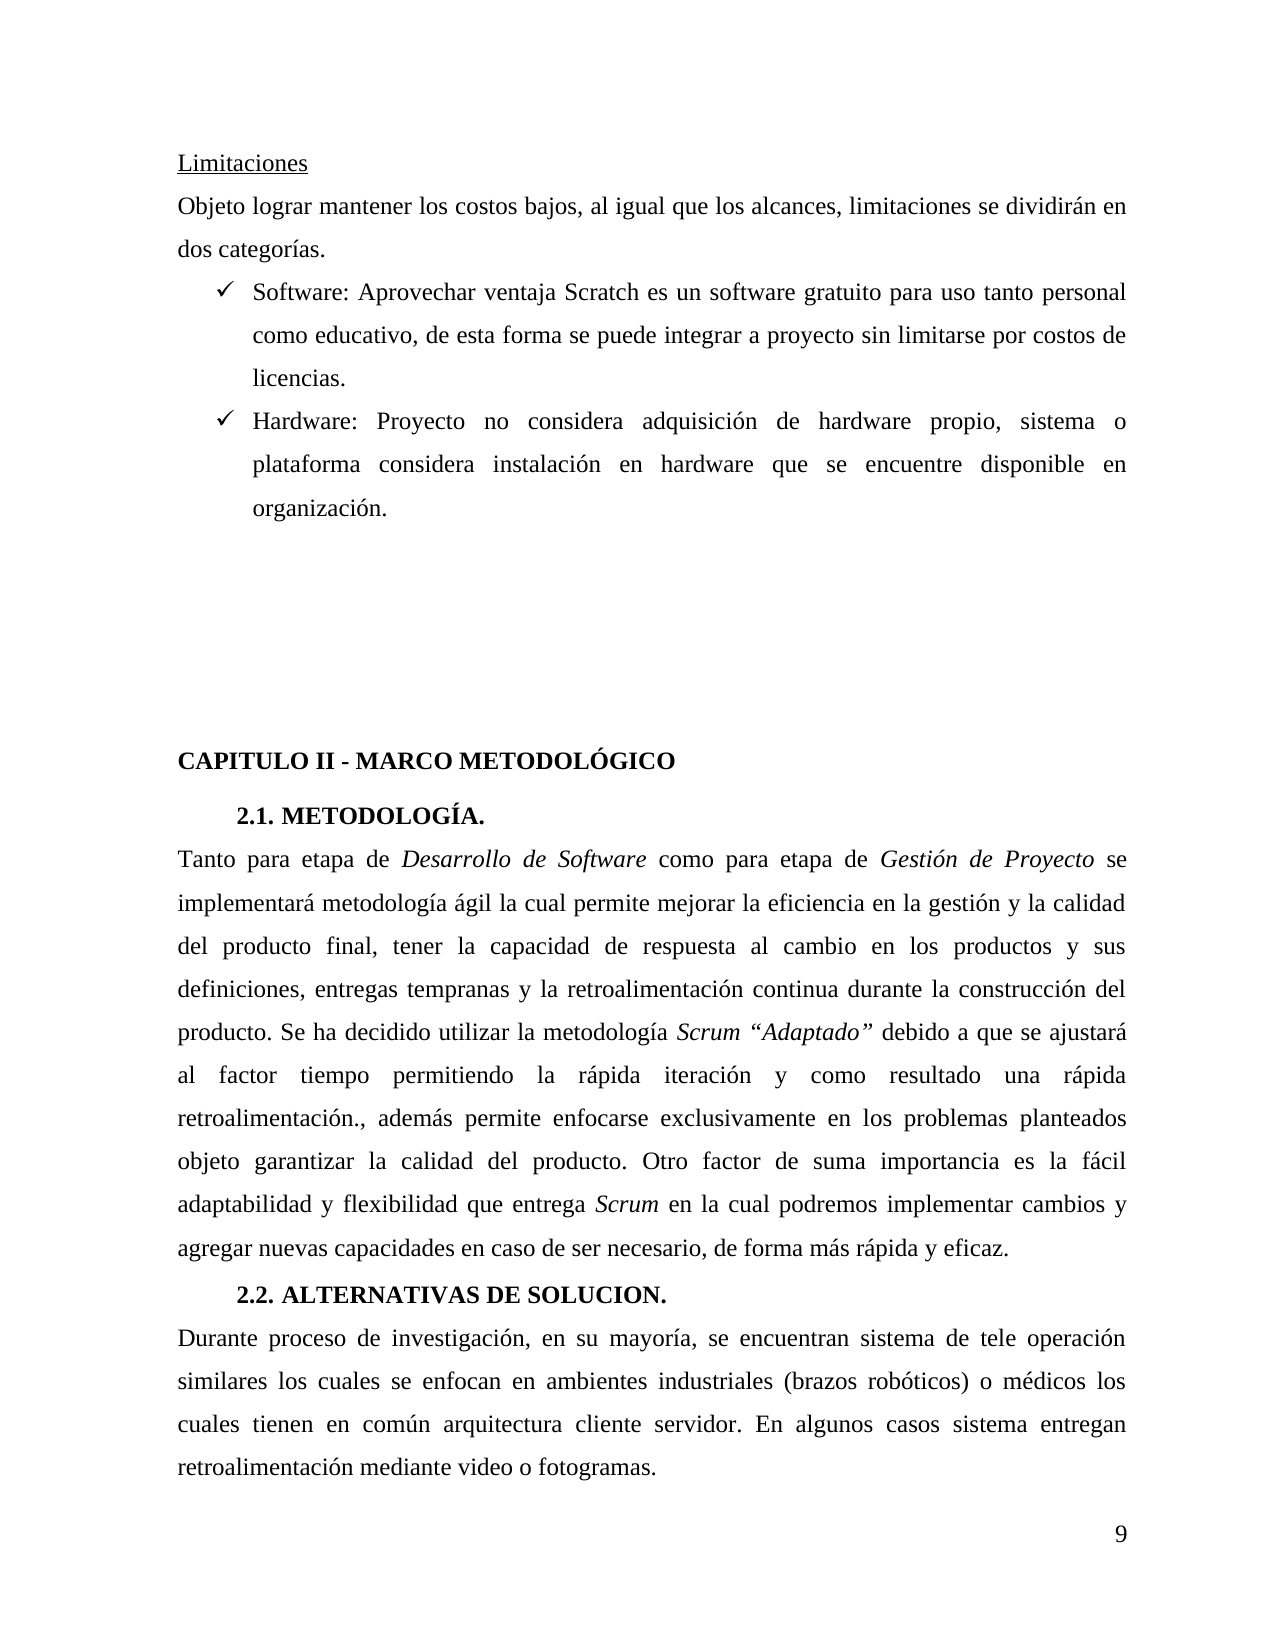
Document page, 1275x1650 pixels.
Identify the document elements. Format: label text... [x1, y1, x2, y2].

text Objeto lograr mantener los costos bajos, al igual que los alcances, limitaciones se dividirán en dos categorías. [177, 191, 1127, 263]
list Software: Aprovechar ventaja Scratch es un software gratuito para uso tanto personal como educativo, de esta forma se puede integrar a proyecto sin limitarse por costos de licencias. [215, 277, 1127, 392]
subtitle METODOLOGÍA. [236, 801, 1127, 830]
subtitle ALTERNATIVAS DE SOLUCION. [236, 1280, 1127, 1309]
text Durante proceso de investigación, en su mayoría, se encuentran sistema de tele operación similares los cuales se enfocan en ambientes industriales (brazos robóticos) o médicos los cuales tienen en común arquitectura cliente servidor. En algunos casos sistema entregan retroalimentación mediante video o fotogramas. [177, 1323, 1127, 1481]
text Tanto para etapa de Desarrollo de Software como para etapa de Gestión de Proyecto se implementará metodología ágil la cual permite mejorar la eficiencia en la gestión y la calidad del producto final, tener la capacidad de respuesta al cambio en los productos y sus definiciones, entregas tempranas y la retroalimentación continua durante la construcción del producto. Se ha decidido utilizar la metodología Scrum “Adaptado” debido a que se ajustará al factor tiempo permitiendo la rápida iteración y como resultado una rápida retroalimentación., además permite enfocarse exclusivamente en los problemas planteados objeto garantizar la calidad del producto. Otro factor de suma importancia es la fácil adaptabilidad y flexibilidad que entrega Scrum en la cual podremos implementar cambios y agregar nuevas capacidades en caso de ser necesario, de forma más rápida y eficaz. [177, 844, 1127, 1261]
list Hardware: Proyecto no considera adquisición de hardware propio, sistema o plataforma considera instalación en hardware que se encuentre disponible en organización. [215, 406, 1127, 521]
subtitle CAPITULO II - MARCO METODOLÓGICO [177, 746, 1127, 774]
subtitle Limitaciones [177, 148, 1127, 176]
